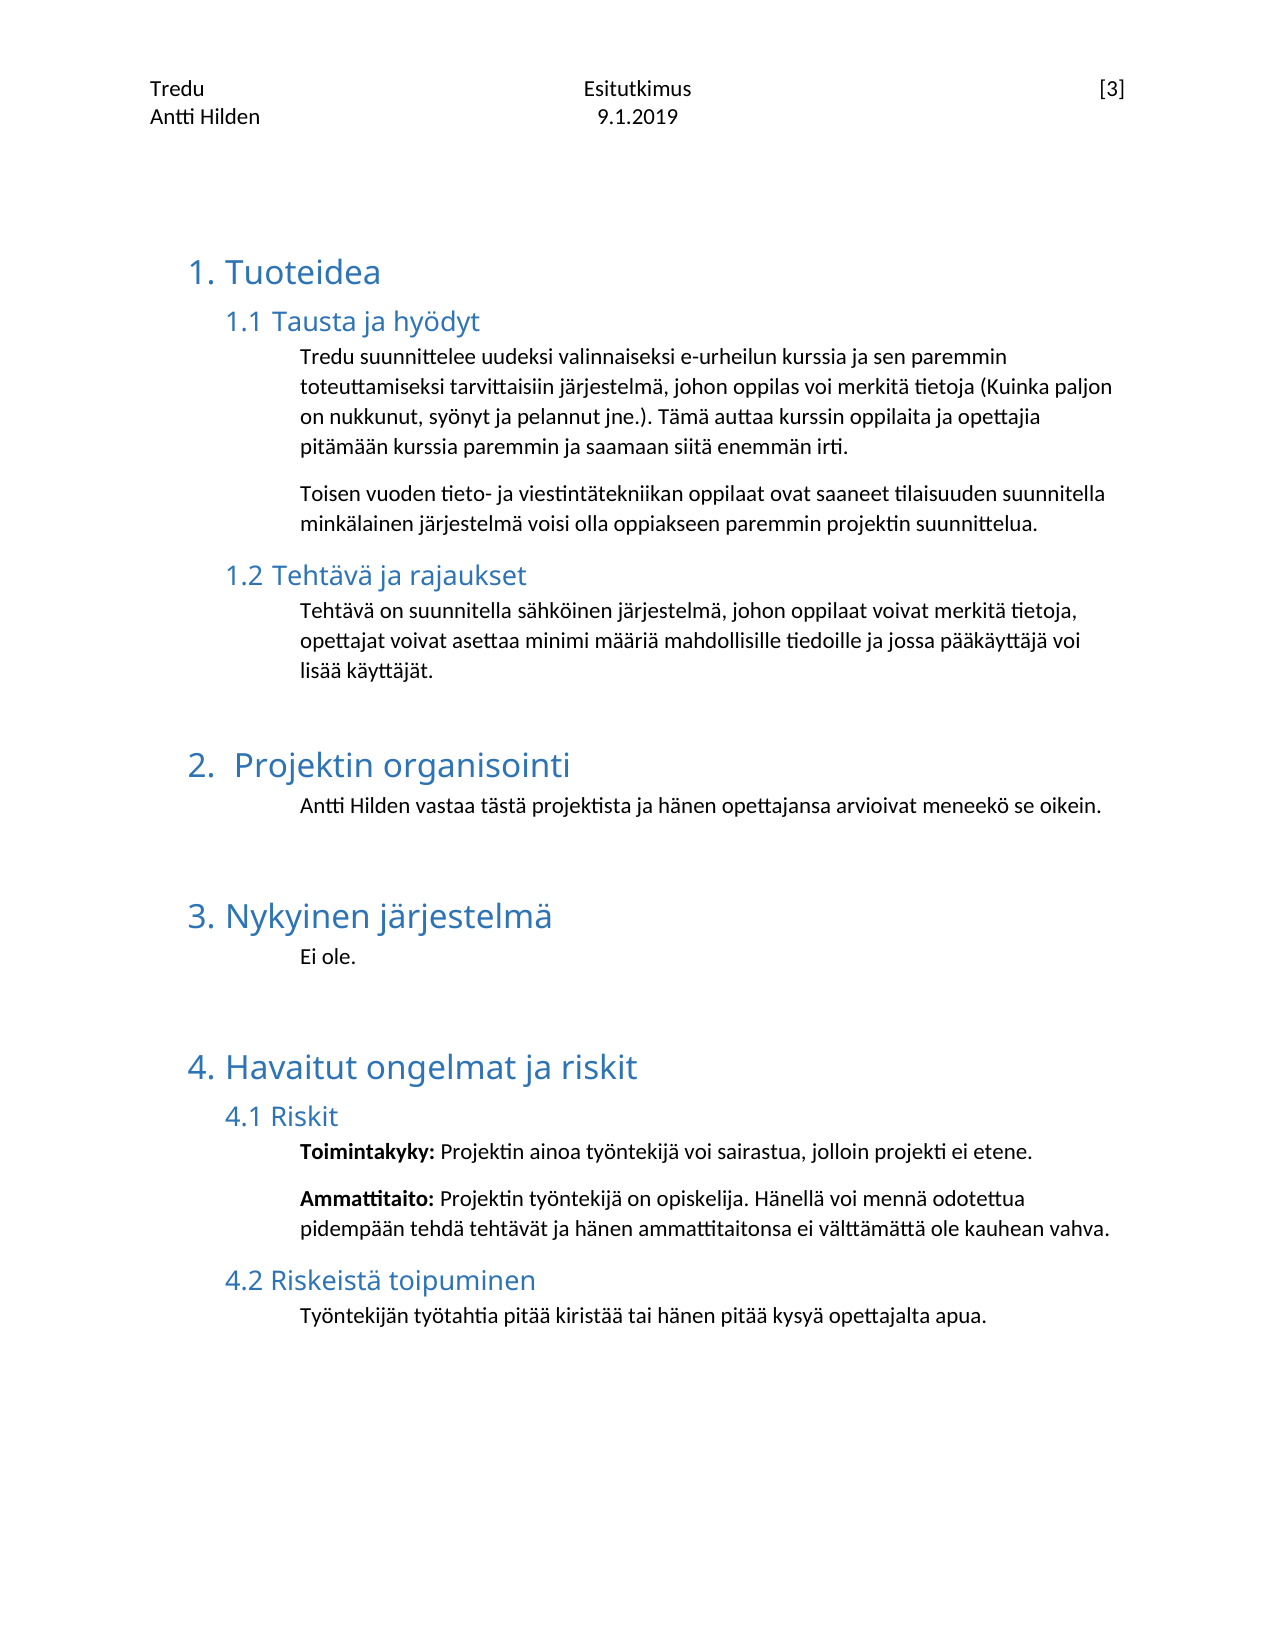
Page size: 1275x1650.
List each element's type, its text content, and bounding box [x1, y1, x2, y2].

text Työntekijän työtahtia pitää kiristää tai hänen pitää kysyä opettajalta apua. [150, 1301, 1125, 1329]
text Ammattitaito: Projektin työntekijä on opiskelija. Hänellä voi mennä odotettua pidempään tehdä tehtävät ja hänen ammattitaitonsa ei välttämättä ole kauhean vahva. [300, 1184, 1125, 1242]
subtitle 4.1 Riskit [225, 1097, 1125, 1134]
subtitle Tuoteidea [187, 249, 1125, 294]
list Tehtävä on suunnitella sähköinen järjestelmä, johon oppilaat voivat merkitä tietoja, opettajat voivat asettaa minimi määriä mahdollisille tiedoille ja jossa pääkäyttäjä voi lisää käyttäjät. [300, 596, 1125, 685]
text Antti Hilden vastaa tästä projektista ja hänen opettajansa arvioivat meneekö se oikein. [300, 791, 1125, 819]
subtitle Tehtävä ja rajaukset [225, 556, 1125, 593]
text Tredu suunnittelee uudeksi valinnaiseksi e-urheilun kurssia ja sen paremmin toteuttamiseksi tarvittaisiin järjestelmä, johon oppilas voi merkitä tietoja (Kuinka paljon on nukkunut, syönyt ja pelannut jne.). Tämä auttaa kurssin oppilaita ja opettajia pitämään kurssia paremmin ja saamaan siitä enemmän irti. [300, 342, 1125, 461]
text Ei ole. [300, 942, 1125, 970]
subtitle 4.2 Riskeistä toipuminen [150, 1261, 1125, 1298]
text Toisen vuoden tieto- ja viestintätekniikan oppilaat ovat saaneet tilaisuuden suunnitella minkälainen järjestelmä voisi olla oppiakseen paremmin projektin suunnittelua. [300, 479, 1125, 538]
subtitle Havaitut ongelmat ja riskit [187, 1044, 1125, 1089]
subtitle Projektin organisointi [187, 742, 1125, 787]
subtitle Nykyinen järjestelmä [187, 893, 1125, 938]
subtitle Tausta ja hyödyt [225, 302, 1125, 339]
text Toimintakyky: Projektin ainoa työntekijä voi sairastua, jolloin projekti ei etene. [150, 1137, 1125, 1165]
